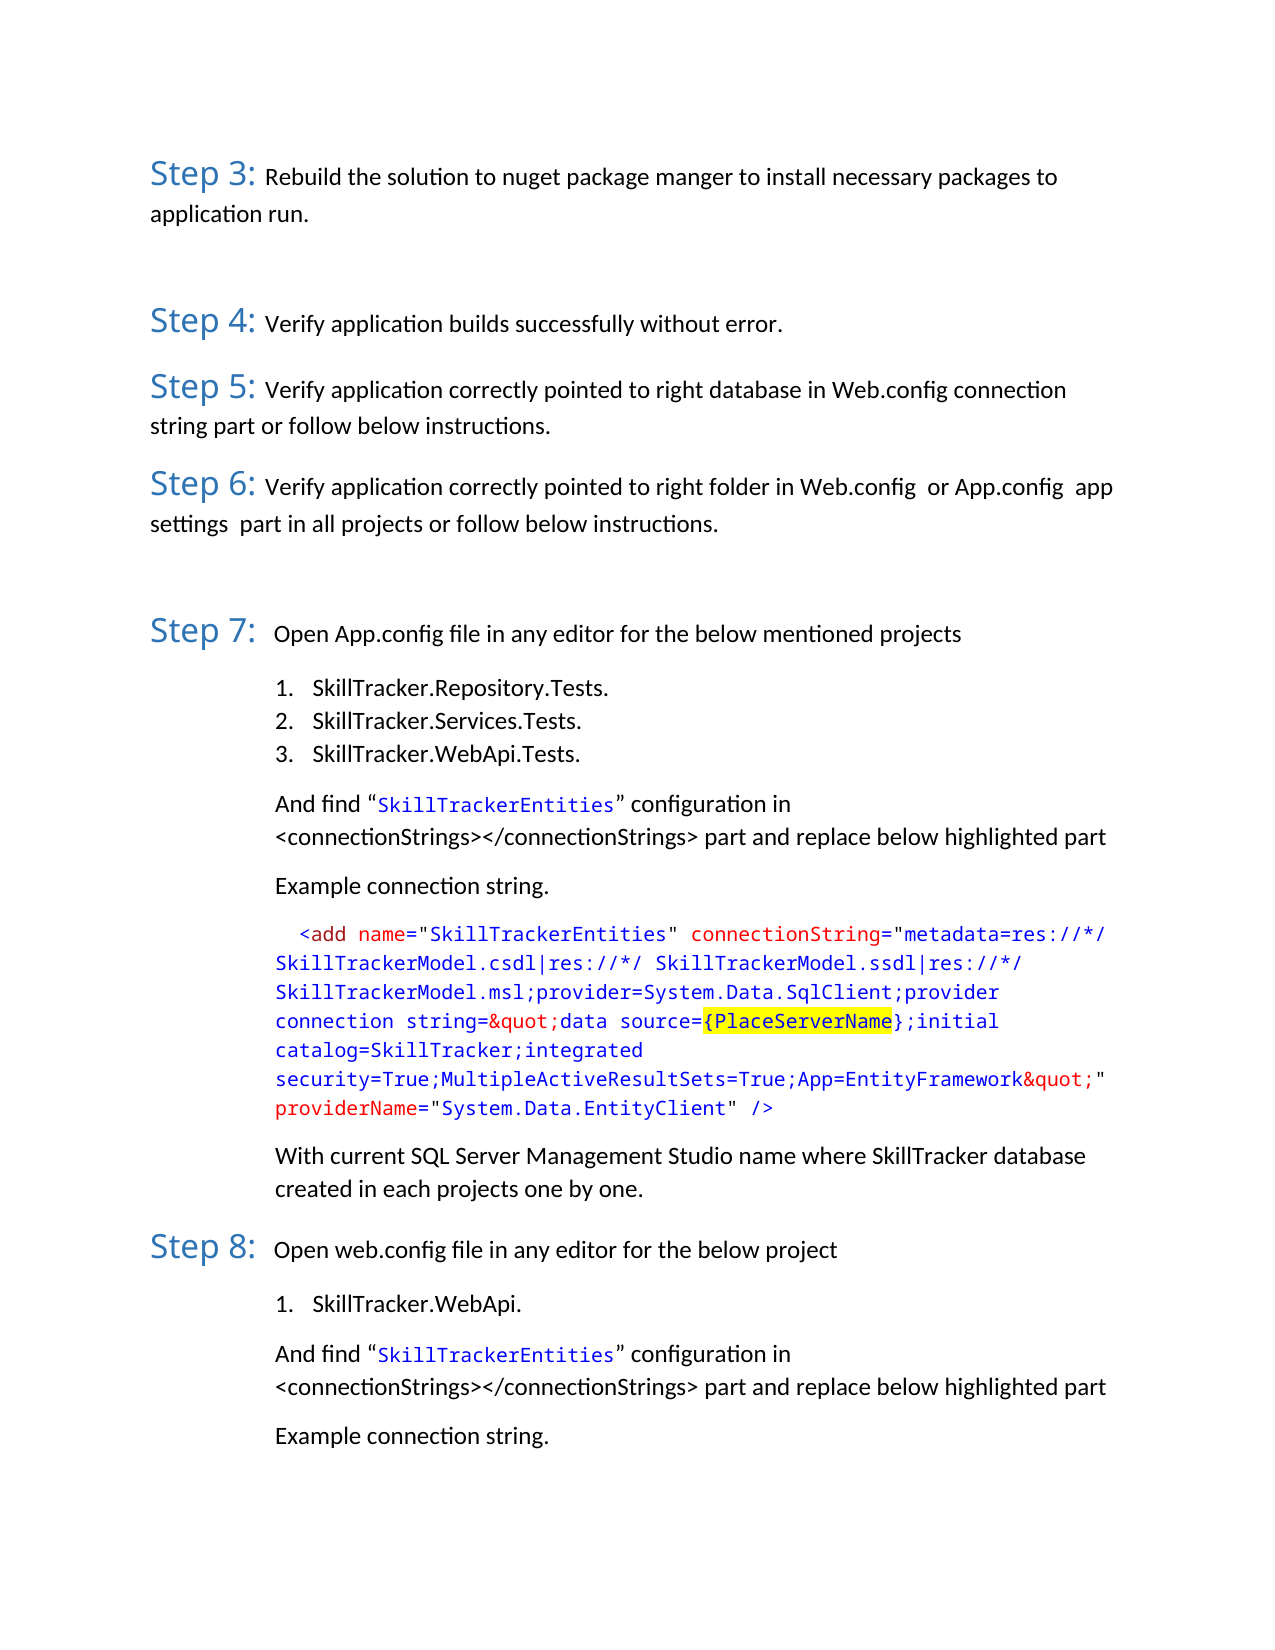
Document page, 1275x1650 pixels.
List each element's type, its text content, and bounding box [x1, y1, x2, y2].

text Step 8: Open web.config file in any editor for the below project [150, 1223, 1125, 1268]
text Example connection string. [275, 871, 1125, 901]
text Example connection string. [275, 1420, 1125, 1451]
text And find “SkillTrackerEntities” configuration in <connectionStrings></connectionStrings> part and replace below highlighted part [275, 788, 1125, 851]
text With current SQL Server Management Studio name where SkillTracker database created in each projects one by one. [275, 1140, 1125, 1204]
text Step 5: Verify application correctly pointed to right database in Web.config connection string part or follow below instructions. [150, 363, 1125, 441]
list SkillTracker.WebApi. [275, 1288, 1125, 1319]
list SkillTracker.Services.Tests. [275, 706, 1125, 736]
text And find “SkillTrackerEntities” configuration in <connectionStrings></connectionStrings> part and replace below highlighted part [275, 1338, 1125, 1401]
text <add name="SkillTrackerEntities" connectionString="metadata=res://*/ SkillTrackerModel.csdl|res://*/ SkillTrackerModel.ssdl|res://*/ SkillTrackerModel.msl;provider=System.Data.SqlClient;provider connection string=&quot;data source={PlaceServerName};initial catalog=SkillTracker;integrated security=True;MultipleActiveResultSets=True;App=EntityFramework&quot;" providerName="System.Data.EntityClient" /> [275, 920, 1125, 1121]
text Step 3: Rebuild the solution to nuget package manger to install necessary packages to application run. [150, 150, 1125, 228]
list SkillTracker.Repository.Tests. [275, 673, 1125, 703]
text Step 6: Verify application correctly pointed to right folder in Web.config or App.config app settings part in all projects or follow below instructions. [150, 460, 1125, 538]
text Step 7: Open App.config file in any editor for the below mentioned projects [150, 607, 1125, 652]
list SkillTracker.WebApi.Tests. [275, 738, 1125, 769]
text Step 4: Verify application builds successfully without error. [150, 297, 1125, 342]
